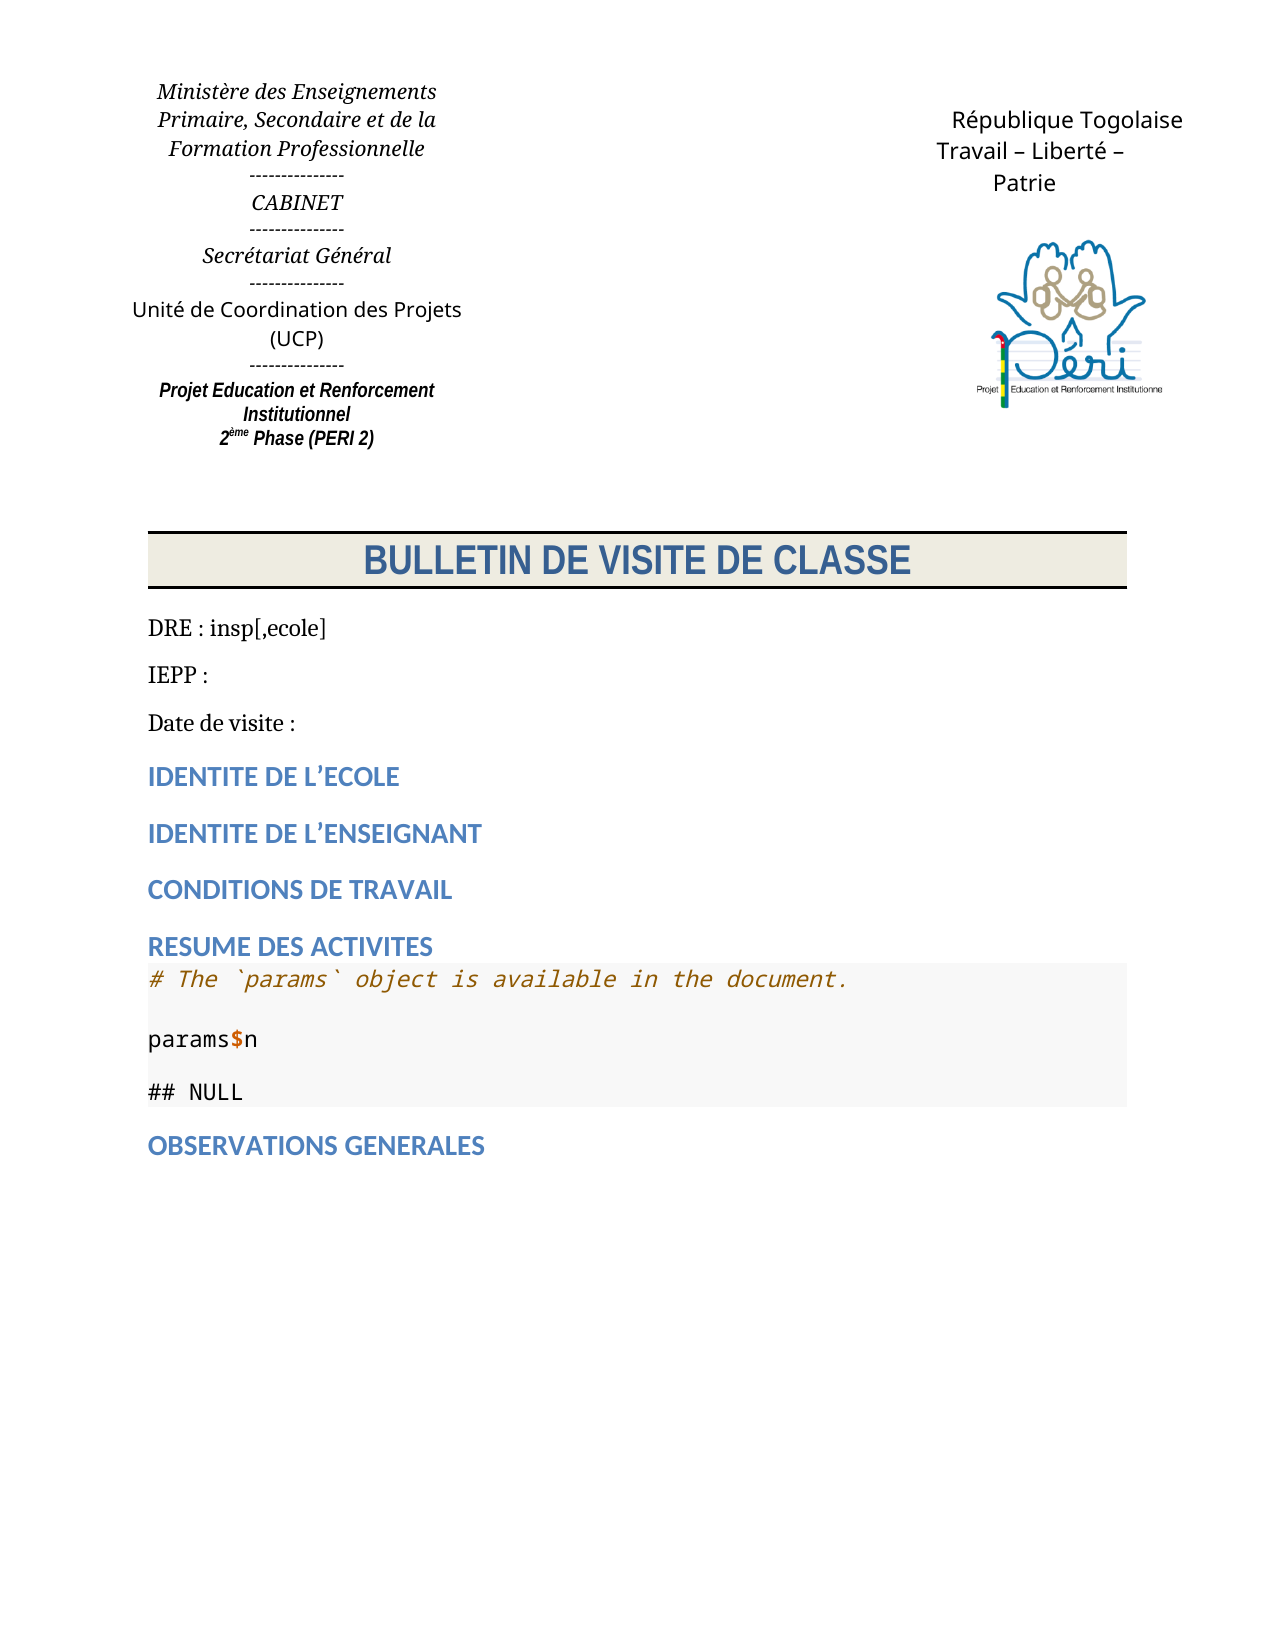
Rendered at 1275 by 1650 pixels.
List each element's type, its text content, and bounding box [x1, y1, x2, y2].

text # The `params` object is available in the document. params$n [148, 963, 1127, 1054]
subtitle OBSERVATIONS GENERALES [148, 1127, 1127, 1163]
picture [965, 228, 1163, 423]
subtitle IDENTITE DE L’ECOLE [148, 758, 1127, 794]
text Date de visite : [148, 709, 1127, 737]
subtitle CONDITIONS DE TRAVAIL [148, 871, 1127, 907]
text ## NULL [148, 1075, 1127, 1107]
subtitle IDENTITE DE L’ENSEIGNANT [148, 815, 1127, 850]
text DRE : insp[,ecole] [148, 614, 1127, 642]
title BULLETIN DE VISITE DE CLASSE [148, 534, 1127, 586]
text IEPP : [148, 661, 1127, 690]
subtitle RESUME DES ACTIVITES [148, 928, 1127, 963]
